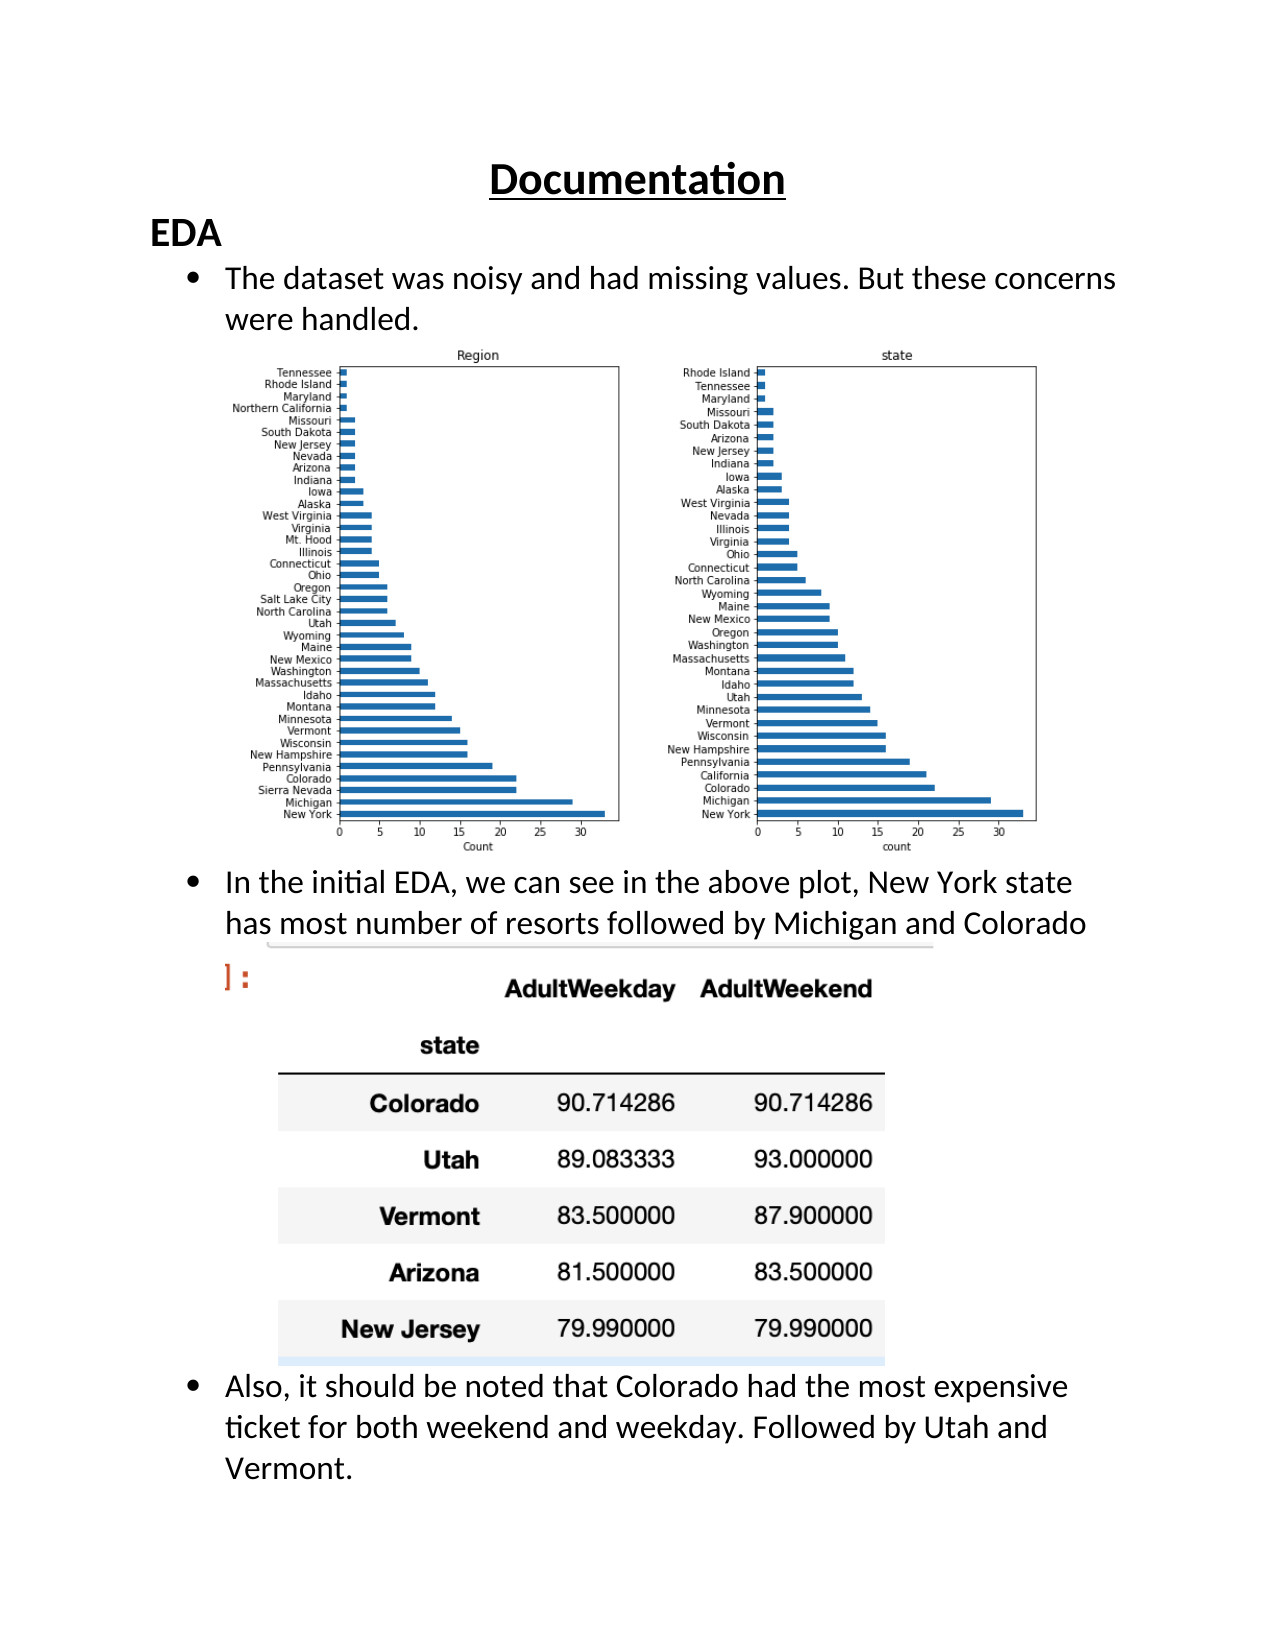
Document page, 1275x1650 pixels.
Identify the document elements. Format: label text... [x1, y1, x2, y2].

list Also, it should be noted that Colorado had the most expensive ticket for both weekend and weekday. Followed by Utah and Vermont. [187, 1366, 1125, 1488]
picture [225, 338, 1069, 862]
text Documentation [150, 150, 1125, 206]
picture [225, 942, 934, 1366]
text EDA [150, 206, 1125, 257]
list In the initial EDA, we can see in the above plot, New York state has most number of resorts followed by Michigan and Colorado [187, 861, 1125, 943]
list The dataset was noisy and had missing values. But these concerns were handled. [187, 257, 1125, 338]
